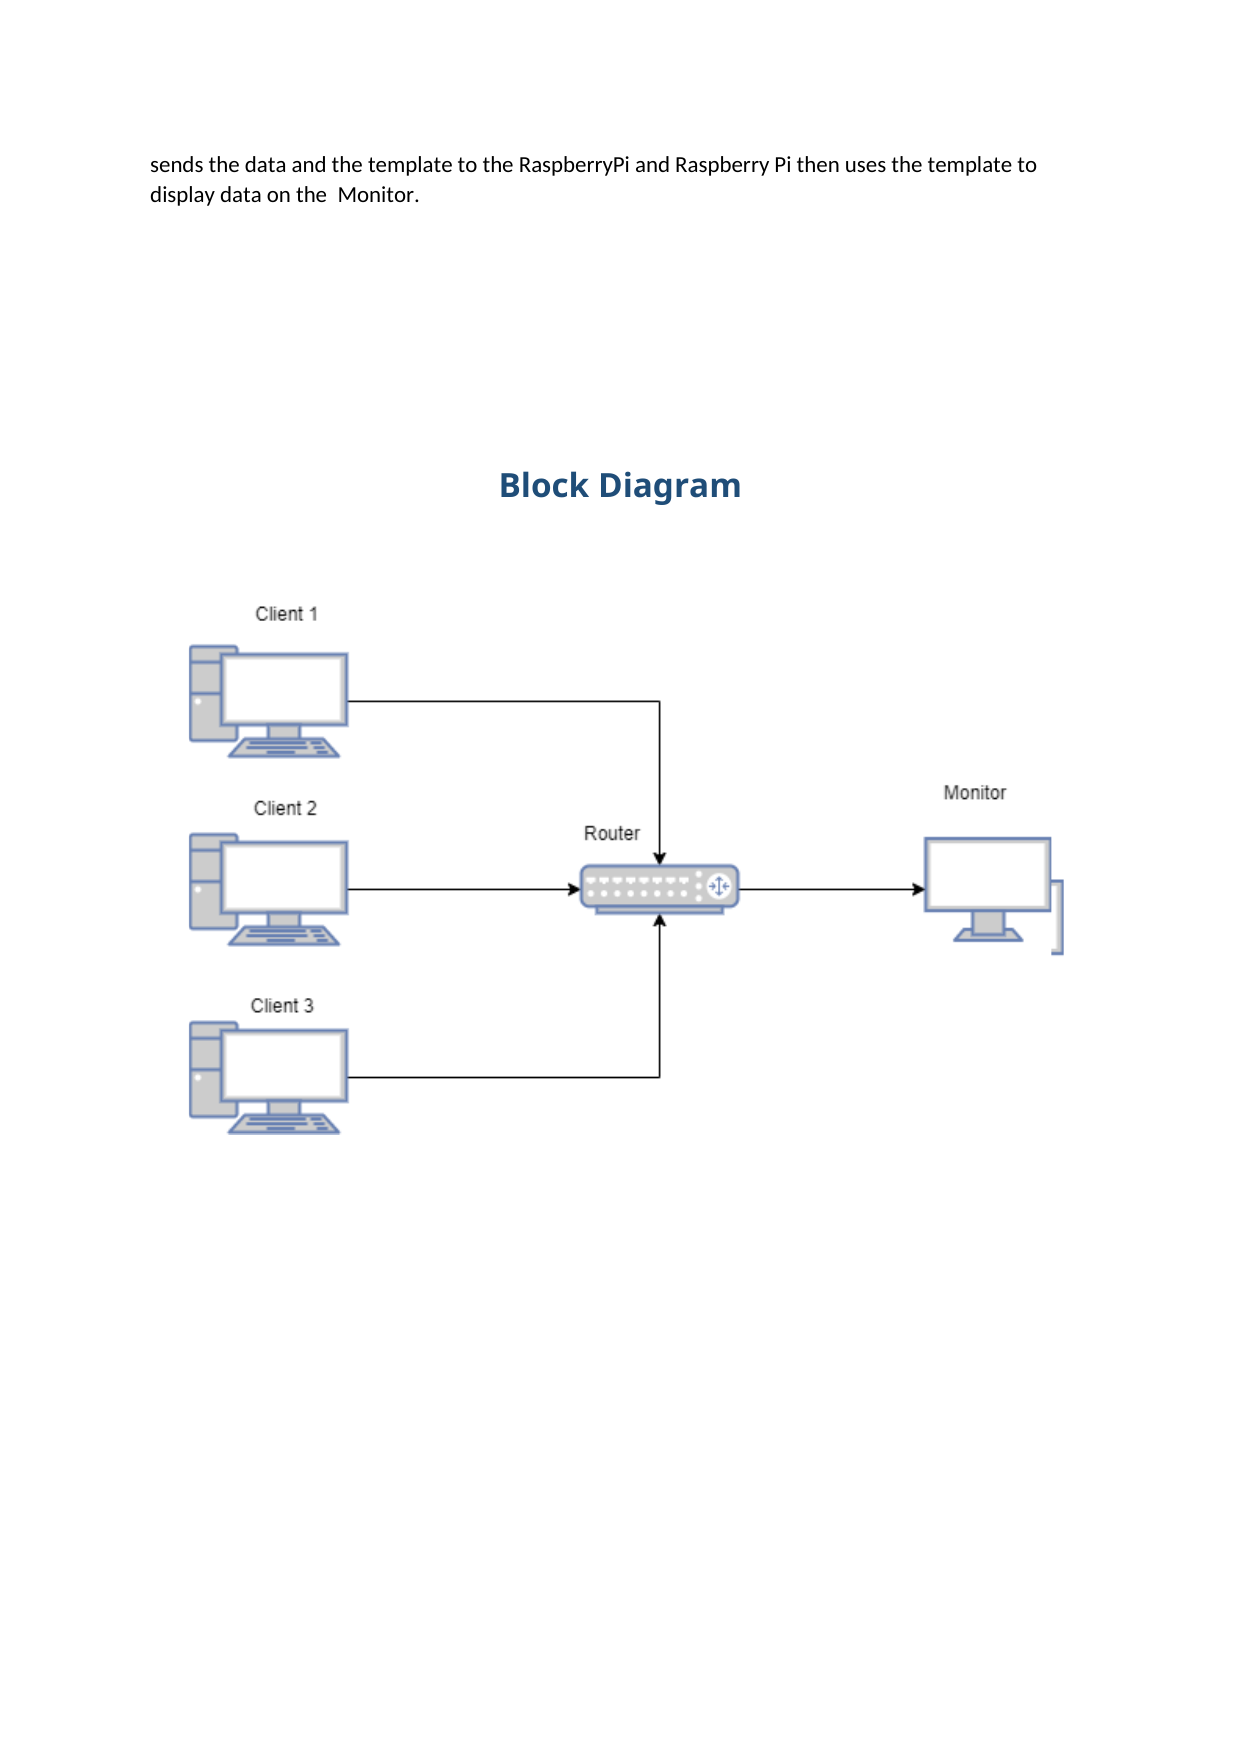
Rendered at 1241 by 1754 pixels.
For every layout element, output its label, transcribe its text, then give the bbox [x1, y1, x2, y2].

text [150, 150, 1090, 208]
picture [188, 600, 1064, 1135]
subtitle Block Diagram [150, 461, 1090, 507]
